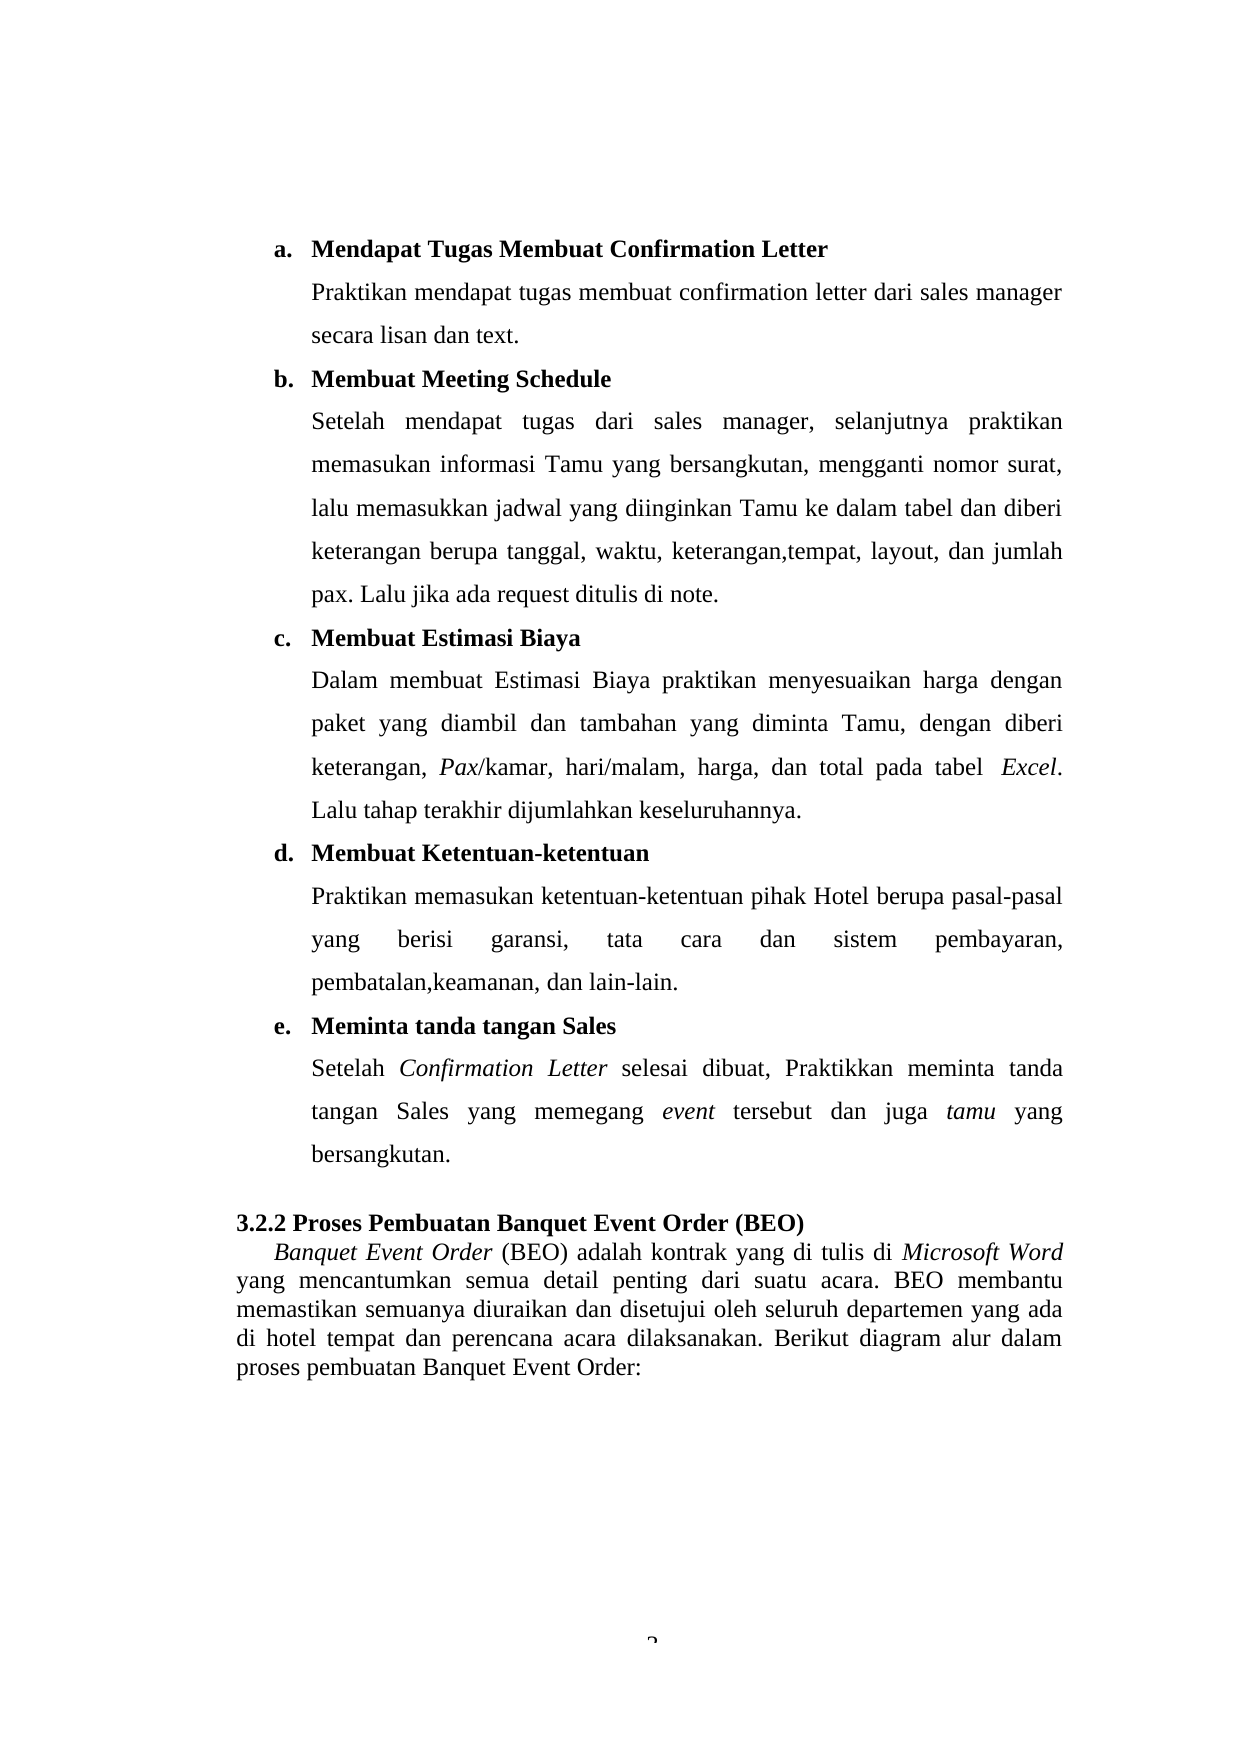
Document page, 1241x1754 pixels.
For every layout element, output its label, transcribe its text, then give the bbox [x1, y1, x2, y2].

text Setelah mendapat tugas dari sales manager, selanjutnya praktikan memasukan informasi Tamu yang bersangkutan, mengganti nomor surat, lalu memasukkan jadwal yang diinginkan Tamu ke dalam tabel dan diberi keterangan berupa tanggal, waktu, keterangan,tempat, layout, dan jumlah pax. Lalu jika ada request ditulis di note. [311, 406, 1063, 608]
list Mendapat Tugas Membuat Confirmation Letter [274, 234, 1151, 263]
subtitle Membuat Estimasi Biaya [274, 623, 1151, 651]
text Setelah Confirmation Letter selesai dibuat, Praktikkan meminta tanda tangan Sales yang memegang event tersebut dan juga tamu yang bersangkutan. [311, 1053, 1063, 1168]
subtitle Membuat Ketentuan-ketentuan [274, 838, 1151, 867]
text Dalam membuat Estimasi Biaya praktikan menyesuaikan harga dengan paket yang diambil dan tambahan yang diminta Tamu, dengan diberi keterangan, Pax/kamar, hari/malam, harga, dan total pada tabel Excel. Lalu tahap terakhir dijumlahkan keseluruhannya. [311, 665, 1063, 823]
subtitle Membuat Meeting Schedule [274, 364, 1151, 392]
text Praktikan memasukan ketentuan-ketentuan pihak Hotel berupa pasal-pasal yang berisi garansi, tata cara dan sistem pembayaran, pembatalan,keamanan, dan lain-lain. [311, 881, 1063, 996]
subtitle Proses Pembuatan Banquet Event Order (BEO) [236, 1208, 1151, 1237]
subtitle Meminta tanda tangan Sales [274, 1011, 1151, 1039]
text Banquet Event Order (BEO) adalah kontrak yang di tulis di Microsoft Word yang mencantumkan semua detail penting dari suatu acara. BEO membantu memastikan semuanya diuraikan dan disetujui oleh seluruh departemen yang ada di hotel tempat dan perencana acara dilaksanakan. Berikut diagram alur dalam proses pembuatan Banquet Event Order: [236, 1237, 1063, 1381]
text Praktikan mendapat tugas membuat confirmation letter dari sales manager secara lisan dan text. [311, 277, 1063, 349]
